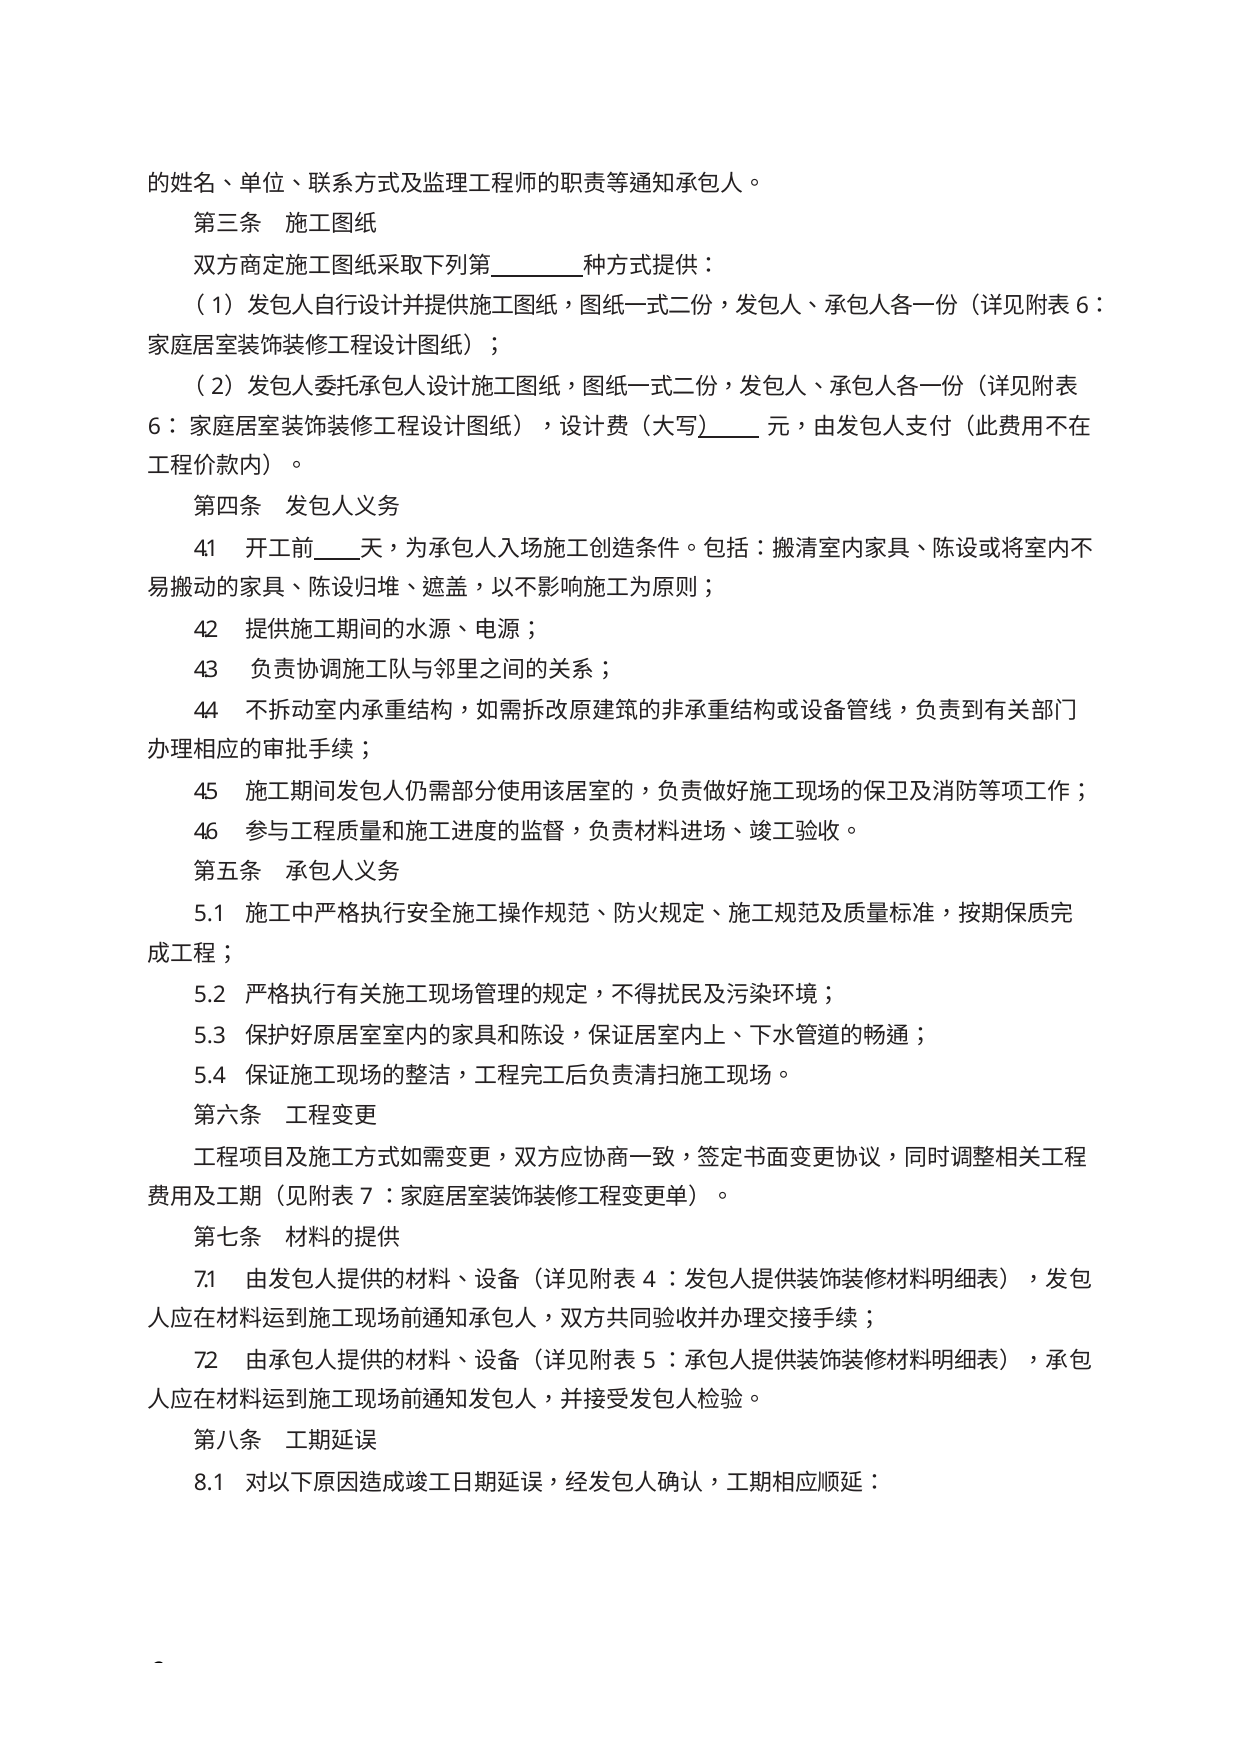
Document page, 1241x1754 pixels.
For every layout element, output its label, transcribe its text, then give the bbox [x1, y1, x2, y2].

list 保护好原居室室内的家具和陈设，保证居室内上、下水管道的畅通； [193, 1018, 1115, 1050]
text （ 1）发包人自行设计并提供施工图纸，图纸一式二份，发包人、承包人各一份（详见附表 6： 家庭居室装饰装修工程设计图纸）； [148, 289, 1115, 360]
list 施工中严格执行安全施工操作规范、防火规定、施工规范及质量标准，按期保质完成工程； [148, 897, 1093, 968]
text 第五条 承包人义务 [193, 855, 1115, 886]
list 保证施工现场的整洁，工程完工后负责清扫施工现场。 [193, 1059, 1115, 1090]
text （ 2）发包人委托承包人设计施工图纸，图纸一式二份，发包人、承包人各一份（详见附表 6： 家庭居室装饰装修工程设计图纸），设计费（大写） 元，由发包人支付（此费用不在工程价款内）。 [148, 370, 1104, 480]
list 负责协调施工队与邻里之间的关系； [193, 653, 1115, 684]
list 参与工程质量和施工进度的监督，负责材料进场、竣工验收。 [193, 815, 1115, 847]
list 由发包人提供的材料、设备（详见附表 4 ：发包人提供装饰装修材料明细表），发包人应在材料运到施工现场前通知承包人，双方共同验收并办理交接手续； [148, 1263, 1093, 1334]
list 施工期间发包人仍需部分使用该居室的，负责做好施工现场的保卫及消防等项工作； [193, 775, 1115, 806]
text 第八条 工期延误 [193, 1424, 1115, 1456]
text 双方商定施工图纸采取下列第 种方式提供： [193, 249, 1115, 280]
list 严格执行有关施工现场管理的规定，不得扰民及污染环境； [193, 978, 1115, 1009]
text 第七条 材料的提供 [193, 1221, 1115, 1252]
list 由承包人提供的材料、设备（详见附表 5 ：承包人提供装饰装修材料明细表），承包人应在材料运到施工现场前通知发包人，并接受发包人检验。 [148, 1344, 1093, 1414]
list 开工前 天，为承包人入场施工创造条件。包括：搬清室内家具、陈设或将室内不 易搬动的家具、陈设归堆、遮盖，以不影响施工为原则； [148, 532, 1093, 602]
list 提供施工期间的水源、电源； [193, 613, 1115, 644]
text 第六条 工程变更 [193, 1099, 1115, 1130]
list 不拆动室内承重结构，如需拆改原建筑的非承重结构或设备管线，负责到有关部门办理相应的审批手续； [148, 694, 1093, 764]
text 的姓名、单位、联系方式及监理工程师的职责等通知承包人。 [148, 167, 1115, 198]
list 对以下原因造成竣工日期延误，经发包人确认，工期相应顺延： [148, 1466, 1115, 1497]
text 第三条 施工图纸 [193, 207, 1115, 238]
text 工程项目及施工方式如需变更，双方应协商一致，签定书面变更协议，同时调整相关工程费用及工期（见附表 7 ：家庭居室装饰装修工程变更单）。 [148, 1141, 1094, 1211]
text 第四条 发包人义务 [193, 490, 1115, 521]
